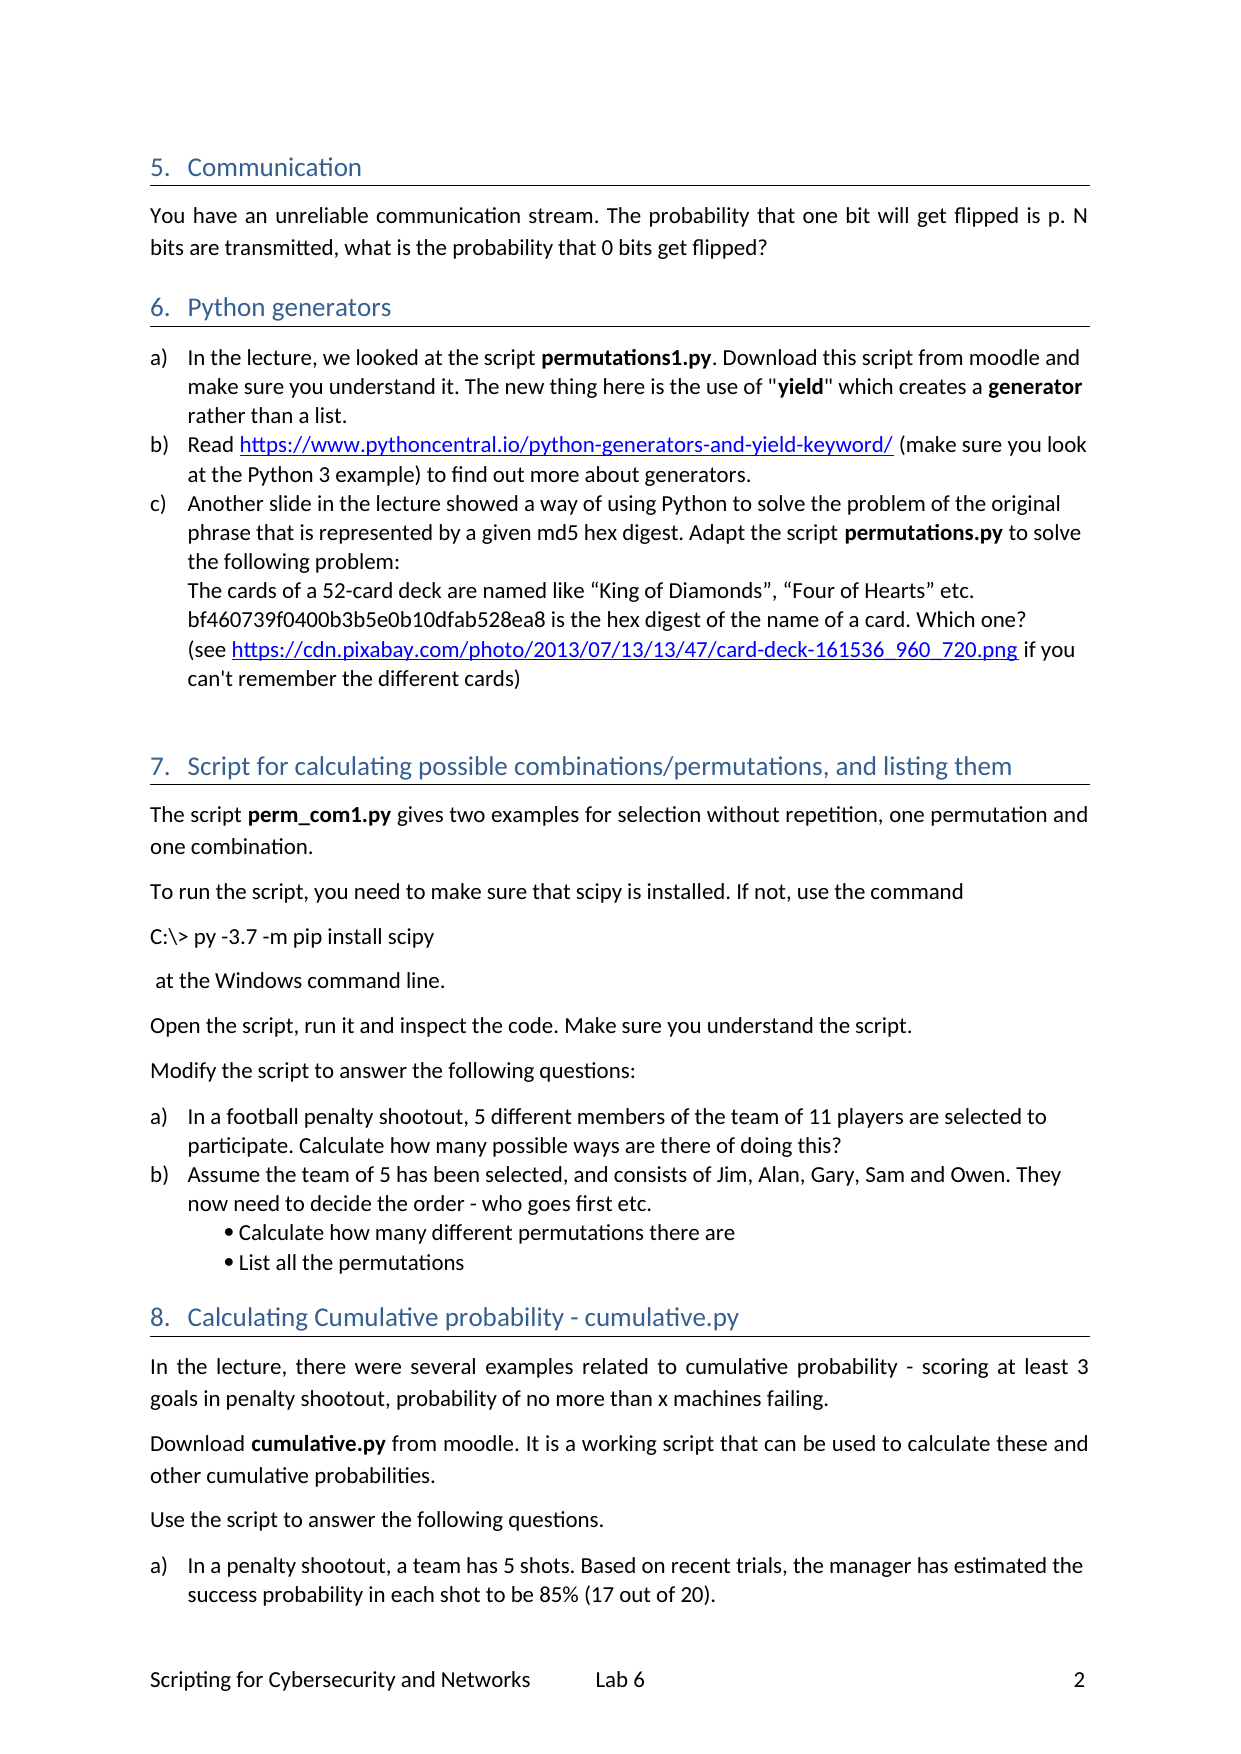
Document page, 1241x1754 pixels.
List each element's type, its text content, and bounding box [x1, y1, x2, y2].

text In the lecture, there were several examples related to cumulative probability - scoring at least 3 goals in penalty shootout, probability of no more than x machines failing. [150, 1352, 1090, 1412]
list In the lecture, we looked at the script permutations1.py. Download this script from moodle and make sure you understand it. The new thing here is the use of "yield" which creates a generator rather than a list. [150, 342, 1090, 429]
list Assume the team of 5 has been selected, and consists of Jim, Alan, Gary, Sam and Owen. They now need to decide the order - who goes first etc. [150, 1159, 1090, 1217]
list In a penalty shootout, a team has 5 shots. Based on recent trials, the manager has estimated the success probability in each shot to be 85% (17 out of 20). [150, 1550, 1090, 1609]
list Another slide in the lecture showed a way of using Python to solve the problem of the original phrase that is represented by a given md5 hex digest. Adapt the script permutations.py to solve the following problem: The cards of a 52-card deck are named like “King of Diamonds”, “Four of Hearts” etc. bf460739f0400b3b5e0b10dfab528ea8 is the hex digest of the name of a card. Which one? (see https://cdn.pixabay.com/photo/2013/07/13/13/47/card-deck-161536_960_720.png if you can't remember the different cards) [150, 488, 1090, 692]
text The script perm_com1.py gives two examples for selection without repetition, one permutation and one combination. [150, 800, 1090, 861]
text at the Windows command line. [150, 967, 1090, 994]
subtitle Script for calculating possible combinations/permutations, and listing them [150, 749, 1090, 784]
list In a football penalty shootout, 5 different members of the team of 11 players are selected to participate. Calculate how many possible ways are there of doing this? [150, 1101, 1090, 1159]
list List all the permutations [225, 1246, 1090, 1276]
subtitle Calculating Cumulative probability - cumulative.py [150, 1301, 1090, 1336]
text Download cumulative.py from moodle. It is a working script that can be used to calculate these and other cumulative probabilities. [150, 1429, 1090, 1489]
text Modify the script to answer the following questions: [150, 1056, 1090, 1084]
text You have an unreliable communication stream. The probability that one bit will get flipped is p. N bits are transmitted, what is the probability that 0 bits get flipped? [150, 201, 1090, 261]
text To run the script, you need to make sure that scipy is installed. If not, use the command [150, 877, 1090, 905]
list Read https://www.pythoncentral.io/python-generators-and-yield-keyword/ (make sure you look at the Python 3 example) to find out more about generators. [150, 429, 1090, 488]
subtitle Communication [150, 150, 1090, 185]
text Open the script, run it and inspect the code. Make sure you understand the script. [150, 1011, 1090, 1039]
subtitle Python generators [150, 291, 1090, 326]
text C:\> py -3.7 -m pip install scipy [150, 922, 1090, 950]
text Use the script to answer the following questions. [150, 1506, 1090, 1534]
list Calculate how many different permutations there are [225, 1217, 1090, 1246]
